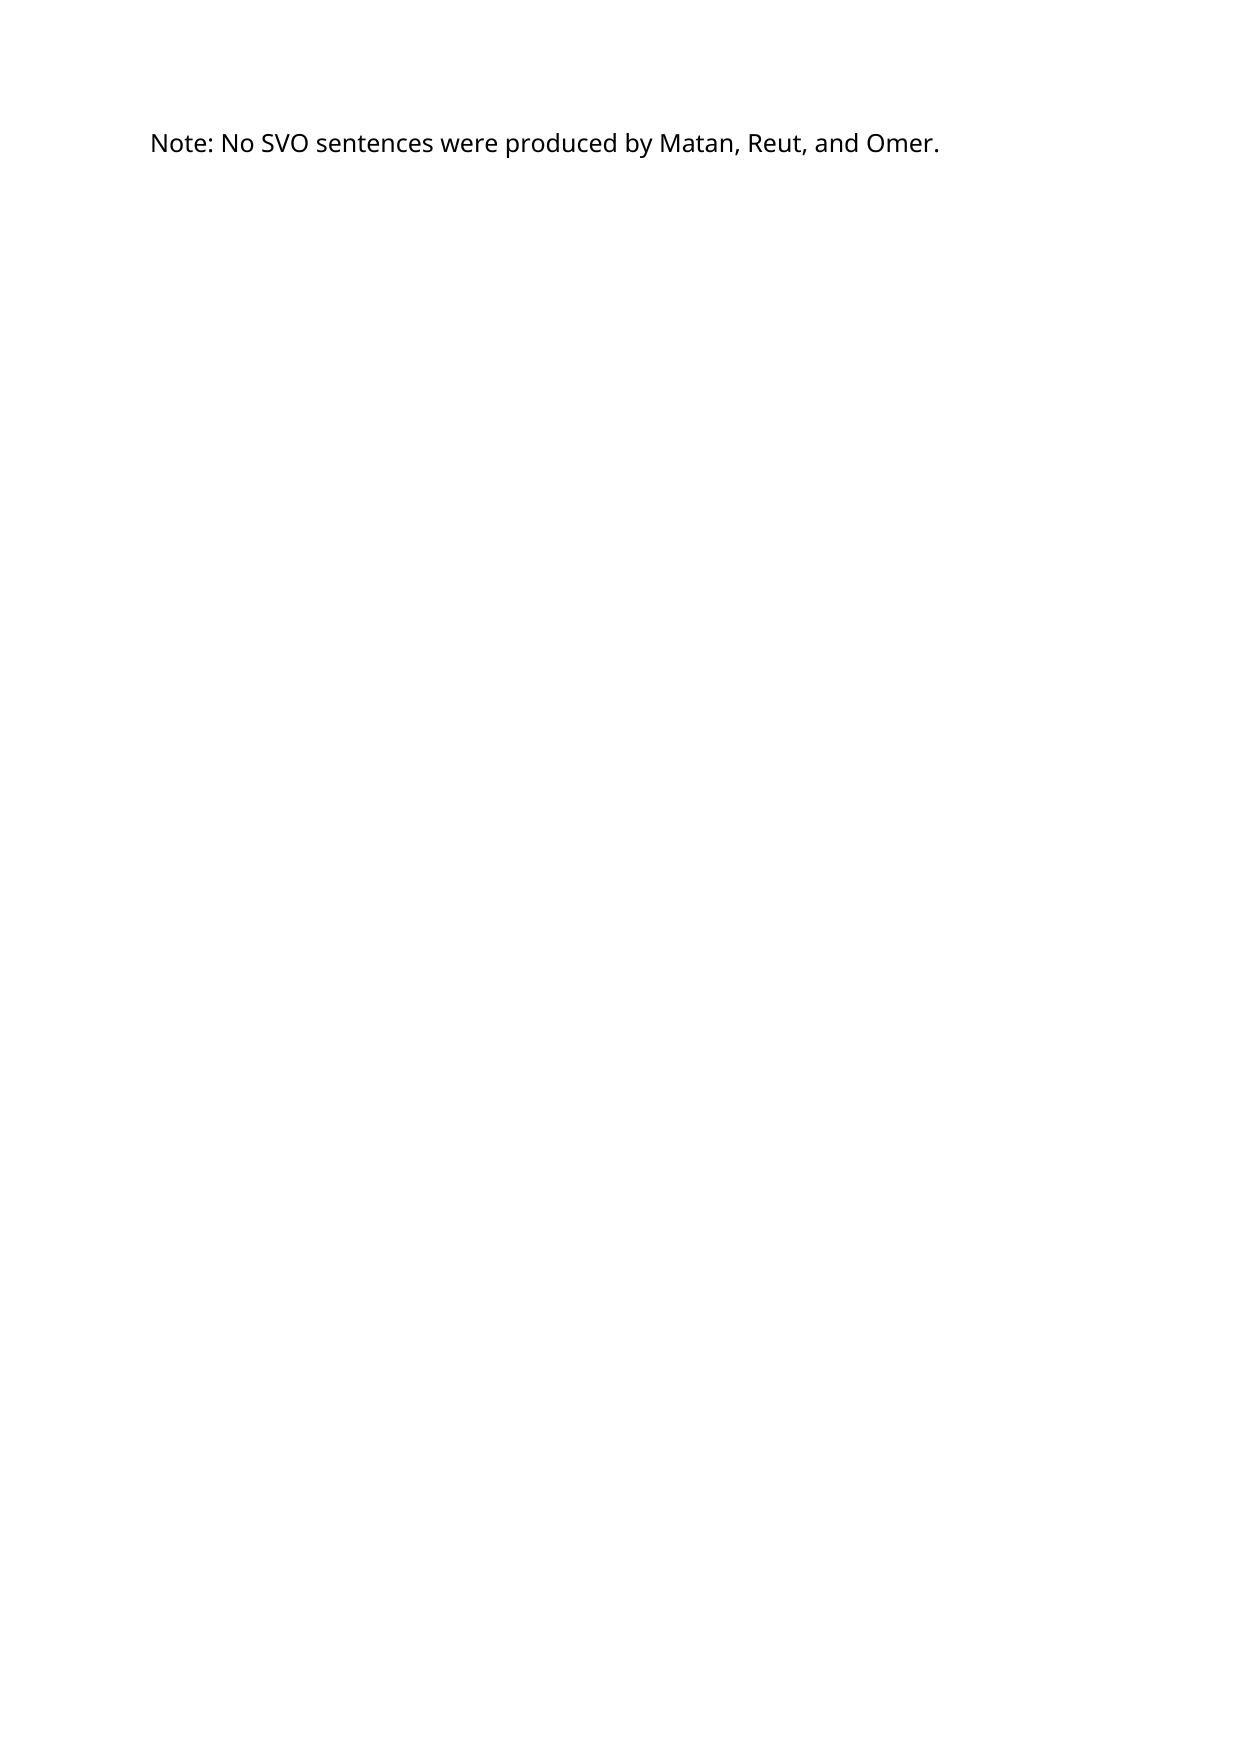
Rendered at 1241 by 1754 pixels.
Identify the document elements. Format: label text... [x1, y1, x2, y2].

text Note: No SVO sentences were produced by Matan, Reut, and Omer. [150, 126, 1165, 160]
